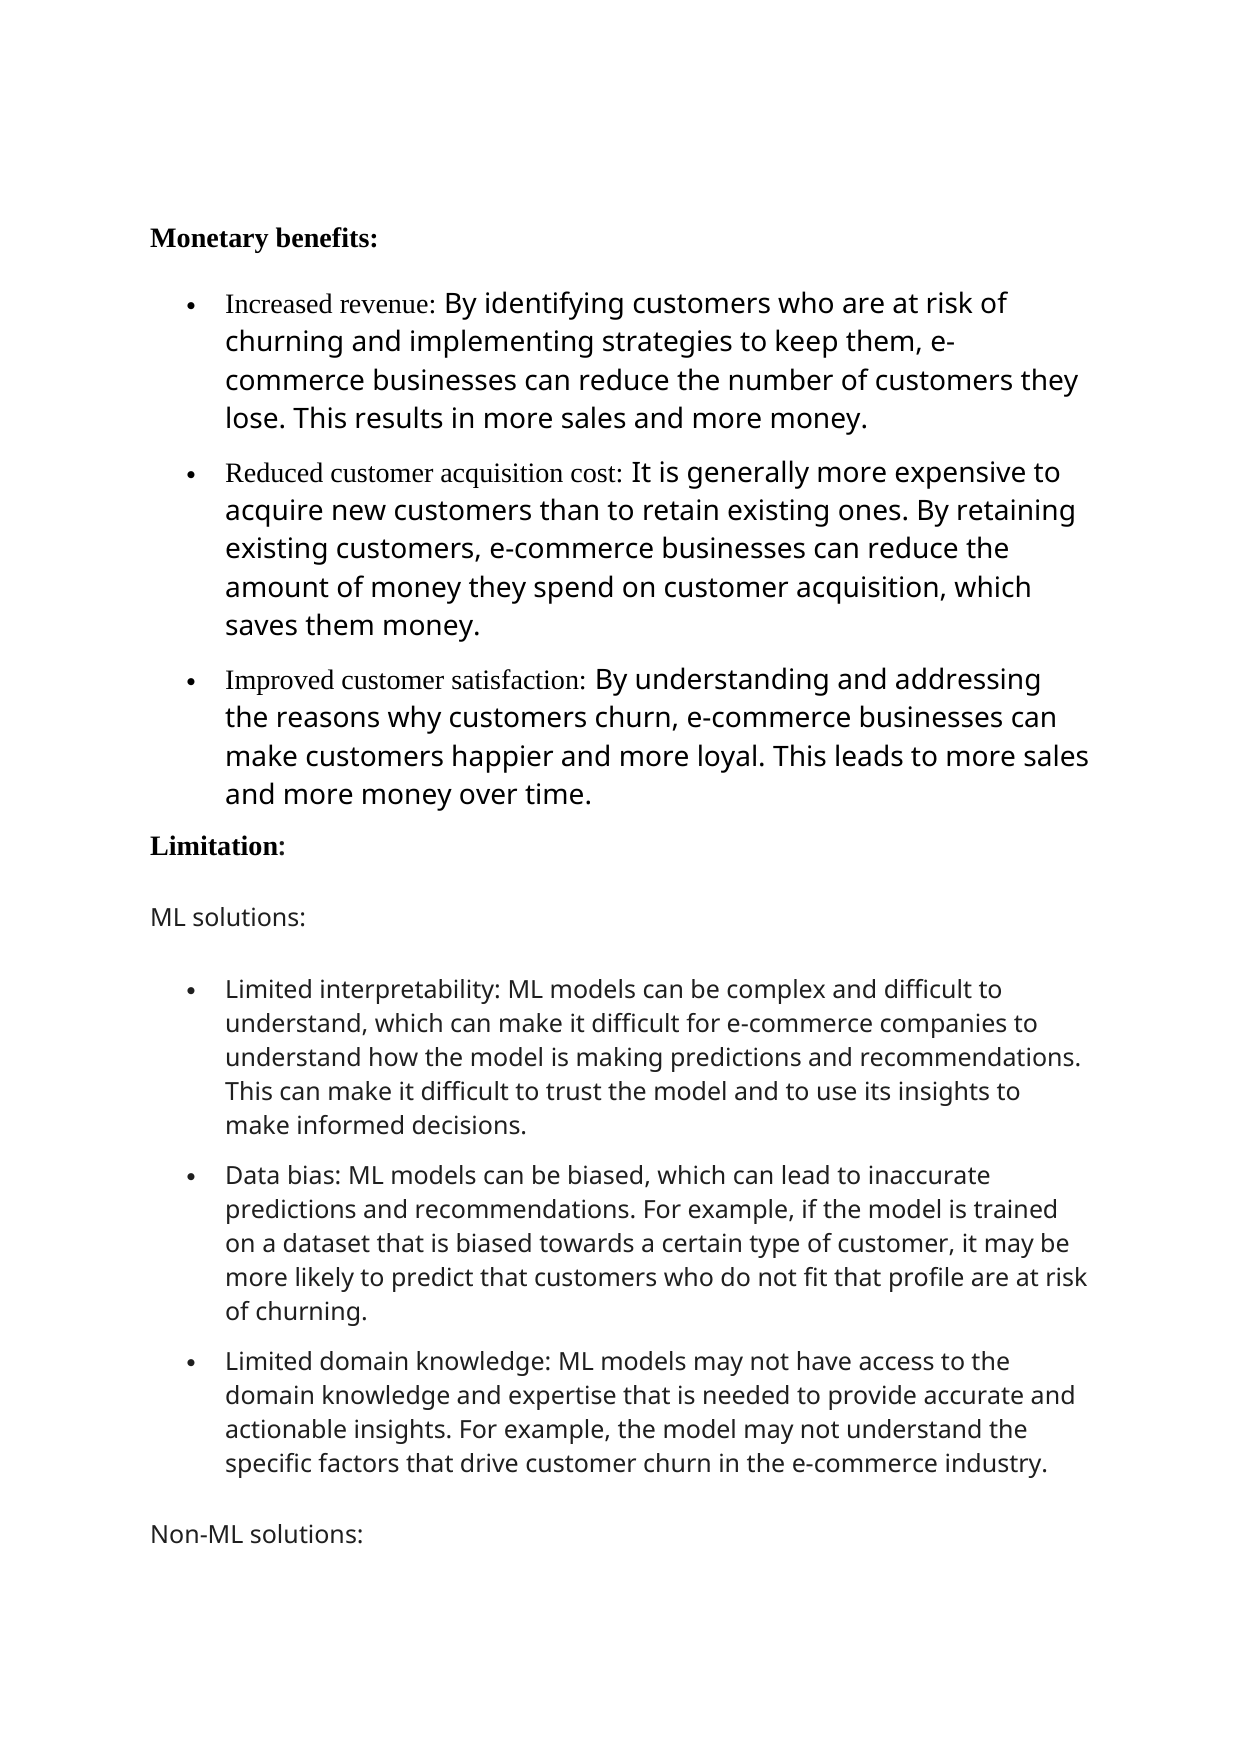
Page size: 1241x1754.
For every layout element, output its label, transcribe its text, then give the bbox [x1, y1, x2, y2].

list Reduced customer acquisition cost: It is generally more expensive to acquire new customers than to retain existing ones. By retaining existing customers, e-commerce businesses can reduce the amount of money they spend on customer acquisition, which saves them money. [187, 452, 1090, 644]
list Improved customer satisfaction: By understanding and addressing the reasons why customers churn, e-commerce businesses can make customers happier and more loyal. This leads to more sales and more money over time. [187, 659, 1090, 813]
text Non-ML solutions: [150, 1517, 1090, 1551]
list Data bias: ML models can be biased, which can lead to inaccurate predictions and recommendations. For example, if the model is trained on a dataset that is biased towards a certain type of customer, it may be more likely to predict that customers who do not fit that profile are at risk of churning. [187, 1157, 1090, 1328]
text Limitation: [150, 828, 1090, 862]
list Limited domain knowledge: ML models may not have access to the domain knowledge and expertise that is needed to provide accurate and actionable insights. For example, the model may not understand the specific factors that drive customer churn in the e-commerce industry. [187, 1343, 1090, 1479]
list Increased revenue: By identifying customers who are at risk of churning and implementing strategies to keep them, e-commerce businesses can reduce the number of customers they lose. This results in more sales and more money. [187, 283, 1090, 436]
text ML solutions: [150, 900, 1090, 934]
list Limited interpretability: ML models can be complex and difficult to understand, which can make it difficult for e-commerce companies to understand how the model is making predictions and recommendations. This can make it difficult to trust the model and to use its insights to make informed decisions. [187, 971, 1090, 1142]
text Monetary benefits: [150, 222, 1090, 254]
